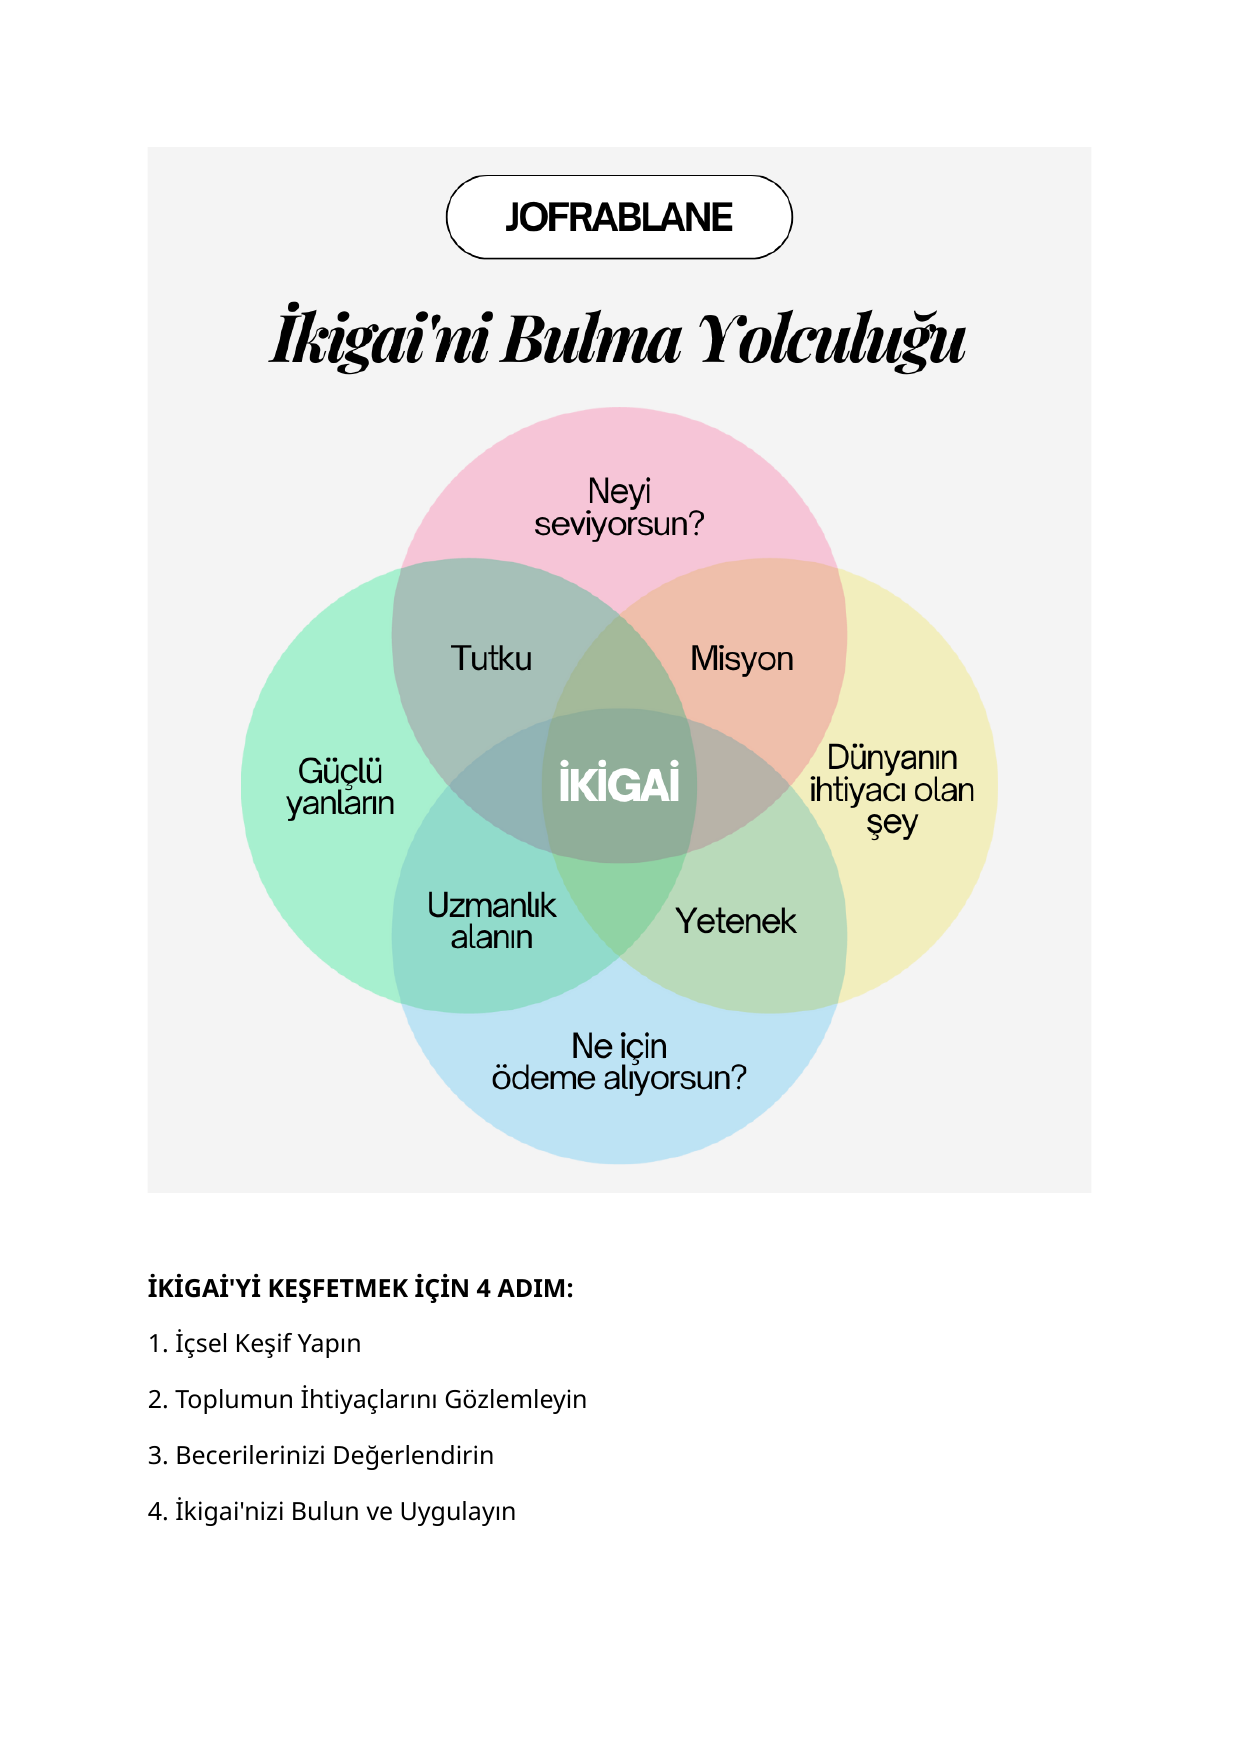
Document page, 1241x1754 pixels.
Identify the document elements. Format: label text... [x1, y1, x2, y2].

picture [147, 147, 1092, 1193]
text İKİGAİ'Yİ KEŞFETMEK İÇİN 4 ADIM: [148, 1270, 1093, 1304]
text 4. İkigai'nizi Bulun ve Uygulayın [148, 1493, 1093, 1528]
text 1. İçsel Keşif Yapın [148, 1326, 1093, 1360]
text 2. Toplumun İhtiyaçlarını Gözlemleyin [148, 1382, 1093, 1416]
text 3. Becerilerinizi Değerlendirin [148, 1438, 1093, 1472]
